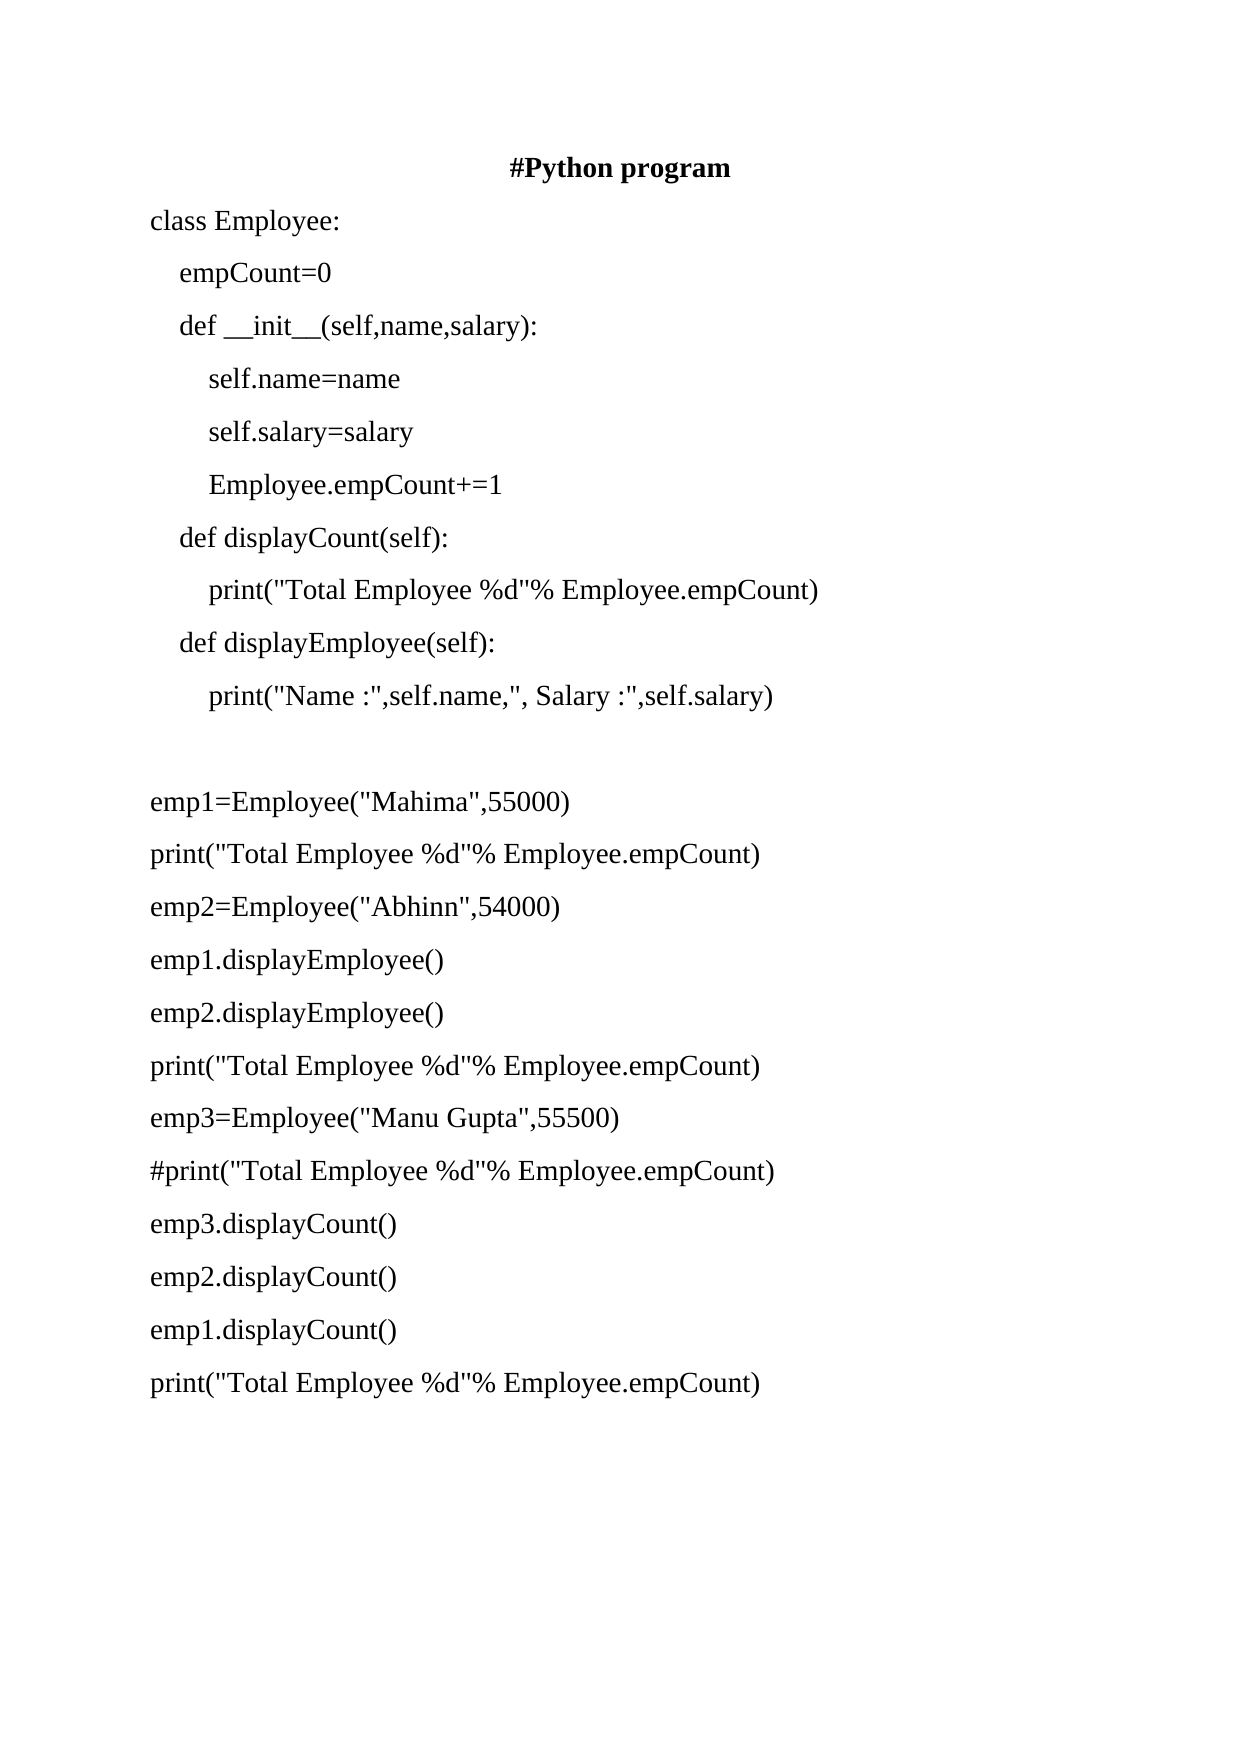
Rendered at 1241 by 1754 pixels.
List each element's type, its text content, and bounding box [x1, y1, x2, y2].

text emp1.displayEmployee() [150, 942, 1090, 976]
text def __init__(self,name,salary): [150, 308, 1090, 342]
text #print("Total Employee %d"% Employee.empCount) [150, 1153, 1090, 1187]
text def displayCount(self): [150, 520, 1090, 553]
text emp3.displayCount() [150, 1206, 1090, 1240]
text emp1=Employee("Mahima",55000) [150, 784, 1090, 817]
text emp2.displayCount() [150, 1259, 1090, 1293]
text print("Total Employee %d"% Employee.empCount) [150, 837, 1090, 870]
text self.salary=salary [150, 414, 1090, 448]
text class Employee: [150, 203, 1090, 236]
text #Python program [150, 150, 1090, 183]
text emp1.displayCount() [150, 1312, 1090, 1345]
text def displayEmployee(self): [150, 625, 1090, 659]
text emp3=Employee("Manu Gupta",55500) [150, 1101, 1090, 1134]
text print("Total Employee %d"% Employee.empCount) [150, 1365, 1090, 1398]
text print("Total Employee %d"% Employee.empCount) [150, 1048, 1090, 1081]
text print("Total Employee %d"% Employee.empCount) [150, 572, 1090, 606]
text Employee.empCount+=1 [150, 467, 1090, 500]
text print("Name :",self.name,", Salary :",self.salary) [150, 678, 1090, 712]
text empCount=0 [150, 256, 1090, 289]
text emp2=Employee("Abhinn",54000) [150, 889, 1090, 923]
text self.name=name [150, 361, 1090, 395]
text emp2.displayEmployee() [150, 995, 1090, 1028]
